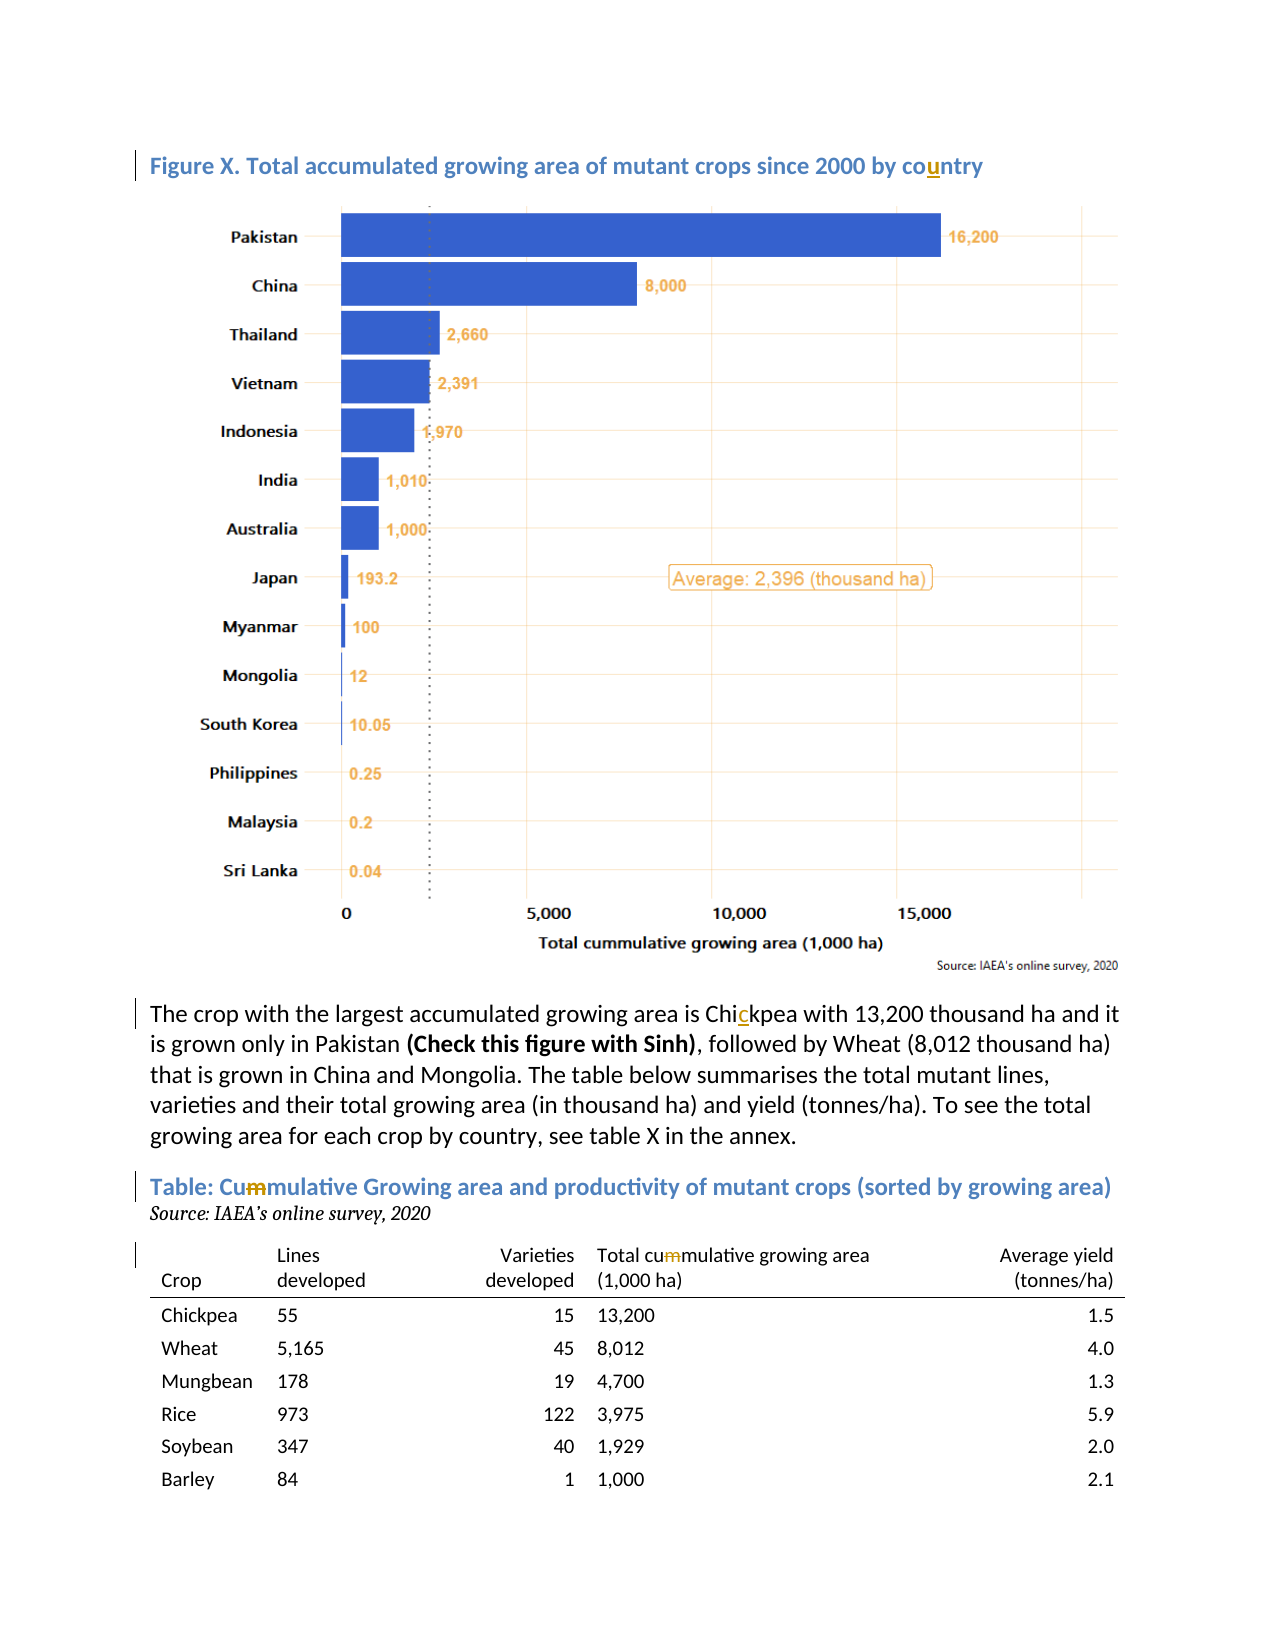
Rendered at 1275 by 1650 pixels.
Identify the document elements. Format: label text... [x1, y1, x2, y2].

table_cell Soybean [150, 1430, 266, 1463]
table_cell 3,975 [586, 1397, 912, 1430]
table_header Varieties developed [414, 1239, 586, 1297]
table_header Total cumulative growing area (1,000 ha) [586, 1239, 912, 1297]
table_cell 1 [414, 1463, 586, 1496]
table_cell Chickpea [150, 1298, 266, 1331]
table_cell 1,929 [586, 1430, 912, 1463]
table_cell 973 [266, 1397, 413, 1430]
table_cell 5,165 [266, 1331, 413, 1364]
table_cell 4.0 [912, 1331, 1125, 1364]
table_cell 1,000 [586, 1463, 912, 1496]
table_cell Barley [150, 1463, 266, 1496]
table_cell 19 [414, 1364, 586, 1397]
text Source: IAEA’s online survey, 2020 [150, 1202, 1125, 1226]
table_cell 2.0 [912, 1430, 1125, 1463]
table_cell 347 [266, 1430, 413, 1463]
subtitle Figure X. Total accumulated growing area of mutant crops since 2000 by contry [150, 150, 1125, 181]
table_cell 1.3 [912, 1364, 1125, 1397]
text The crop with the largest accumulated growing area is Chikpea with 13,200 thousand ha and it is grown only in Pakistan (Check this figure with Sinh), followed by Wheat (8,012 thousand ha) that is grown in China and Mongolia. The table below summarises the total mutant lines, varieties and their total growing area (in thousand ha) and yield (tonnes/ha). To see the total growing area for each crop by country, see table X in the annex. [150, 998, 1125, 1151]
table_cell 122 [414, 1397, 586, 1430]
table_header Lines developed [266, 1239, 413, 1297]
table_header Crop [150, 1239, 266, 1297]
table_cell Rice [150, 1397, 266, 1430]
table_cell 4,700 [586, 1364, 912, 1397]
table_cell 5.9 [912, 1397, 1125, 1430]
picture [150, 199, 1125, 980]
table_cell 13,200 [586, 1298, 912, 1331]
table_cell 40 [414, 1430, 586, 1463]
table_cell 8,012 [586, 1331, 912, 1364]
table_cell 84 [266, 1463, 413, 1496]
subtitle Table: Cumulative Growing area and productivity of mutant crops (sorted by growing area) [150, 1171, 1125, 1202]
table_cell Wheat [150, 1331, 266, 1364]
table_cell 2.1 [912, 1463, 1125, 1496]
table_cell 15 [414, 1298, 586, 1331]
table_cell 55 [266, 1298, 413, 1331]
table_cell 178 [266, 1364, 413, 1397]
table_cell Mungbean [150, 1364, 266, 1397]
table_header Average yield (tonnes/ha) [912, 1239, 1125, 1297]
table_cell 1.5 [912, 1298, 1125, 1331]
table_cell 45 [414, 1331, 586, 1364]
